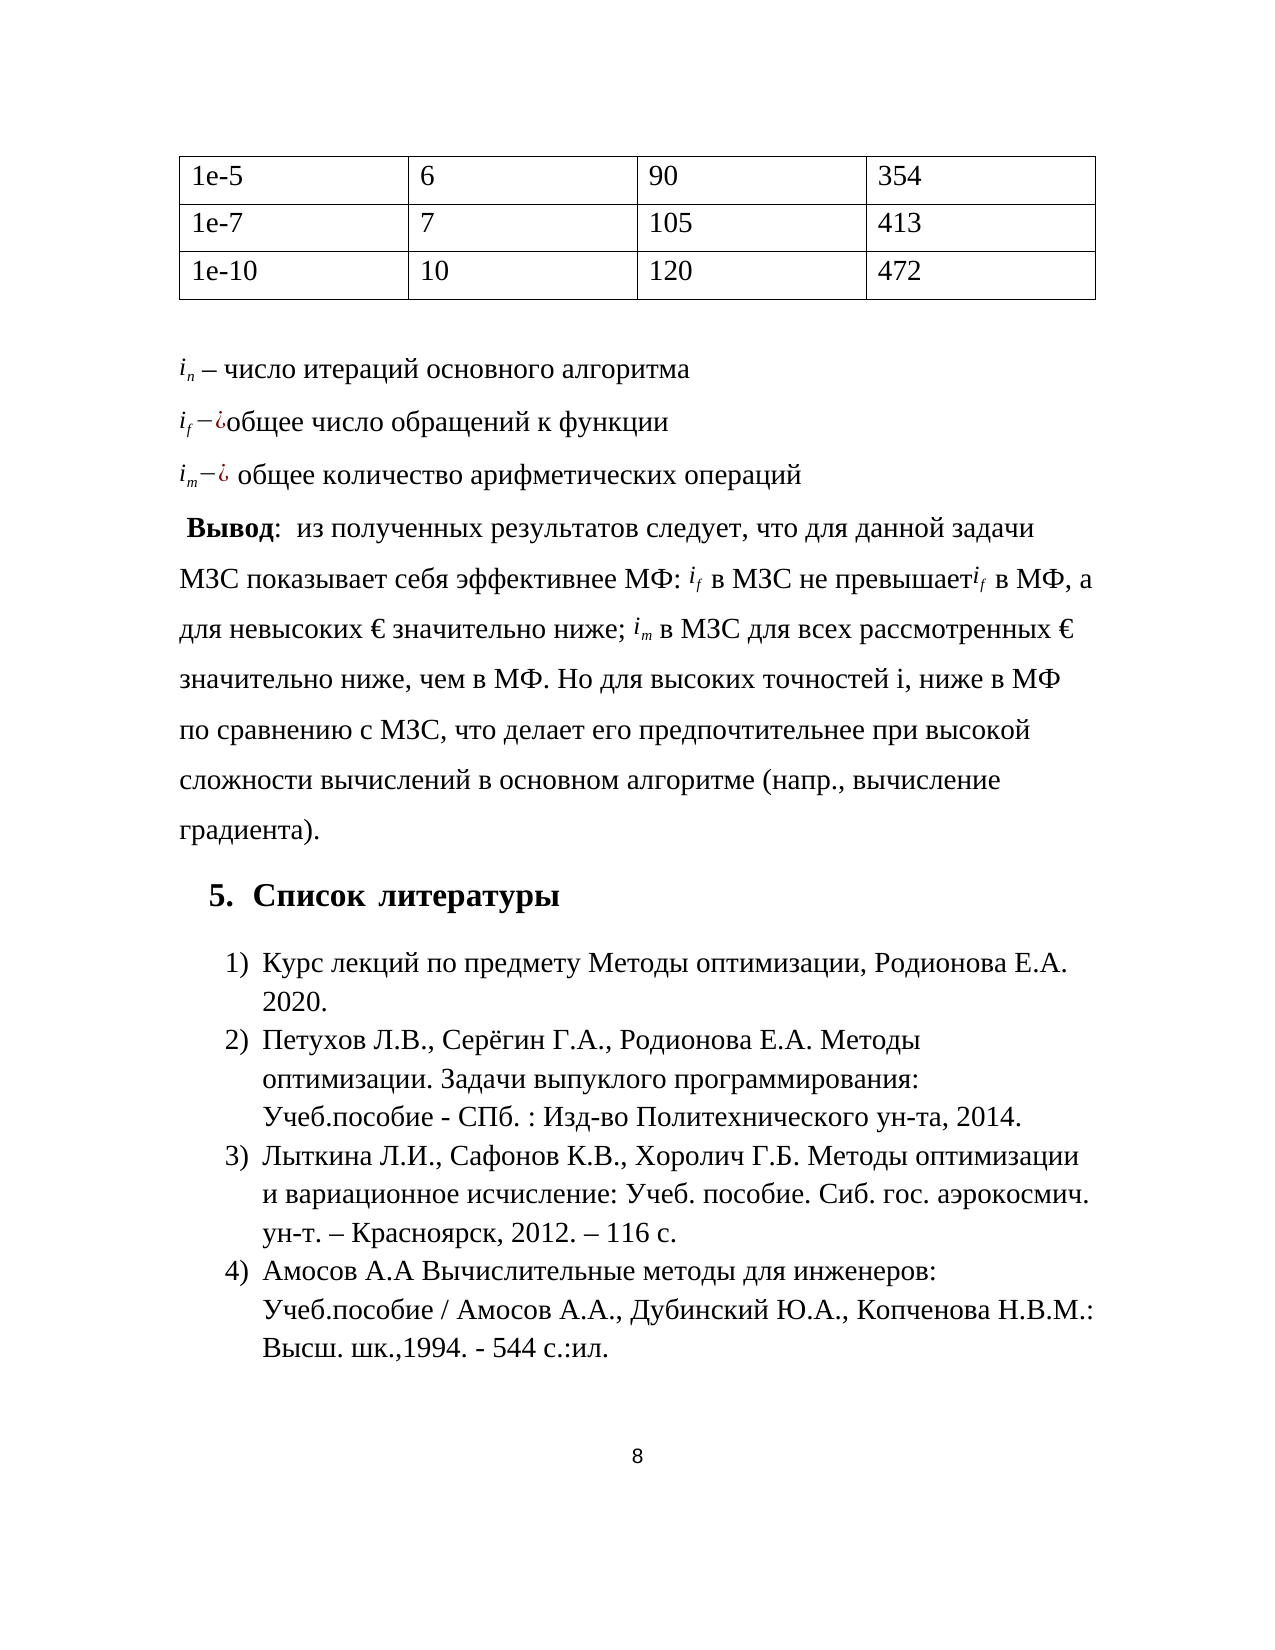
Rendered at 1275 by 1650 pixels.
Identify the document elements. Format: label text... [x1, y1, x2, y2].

list Лыткина Л.И., Сафонов К.В., Хоролич Г.Б. Методы оптимизации и вариационное исчисление: Учеб. пособие. Сиб. гос. аэрокосмич. ун-т. – Красноярск, 2012. – 116 с. [224, 1138, 1096, 1248]
text Вывод: из полученных результатов следует, что для данной задачи МЗС показывает себя эффективнее МФ: в МЗС не превышает в МФ, а для невысоких € значительно ниже; в МЗС для всех рассмотренных € значительно ниже, чем в МФ. Но для высоких точностей і, ниже в МФ по сравнению с МЗС, что делает его предпочтительнее при высокой сложности вычислений в основном алгоритме (напр., вычисление градиента). [179, 511, 1096, 846]
text общее число обращений к функции [179, 404, 1096, 440]
table_cell 413 [867, 205, 1095, 251]
table_cell 472 [867, 252, 1095, 298]
text общее количество арифметических операций [179, 457, 1096, 493]
table_cell 354 [867, 157, 1095, 204]
list Амосов А.А Вычислительные методы для инженеров: Учеб.пособие / Амосов А.А., Дубинский Ю.А., Копченова Н.В.М.: Высш. шк.,1994. - 544 с.:ил. [224, 1253, 1096, 1364]
table_cell 6 [409, 157, 637, 204]
text – число итераций основного алгоритма [179, 351, 1096, 387]
table_cell 120 [638, 252, 866, 298]
subtitle Список литературы [209, 875, 1081, 913]
table_cell 10 [409, 252, 637, 298]
table_cell 1e-10 [180, 252, 408, 298]
table_cell 90 [638, 157, 866, 204]
table_cell 105 [638, 205, 866, 251]
table_cell 7 [409, 205, 637, 251]
list Петухов Л.В., Серёгин Г.А., Родионова Е.А. Методы оптимизации. Задачи выпуклого программирования: Учеб.пособие - СПб. : Изд-во Политехнического ун-та, 2014. [224, 1022, 1096, 1133]
table_cell 1e-7 [180, 205, 408, 251]
list Курс лекций по предмету Методы оптимизации, Родионова Е.А. 2020. [224, 945, 1096, 1017]
table_cell 1e-5 [180, 157, 408, 204]
